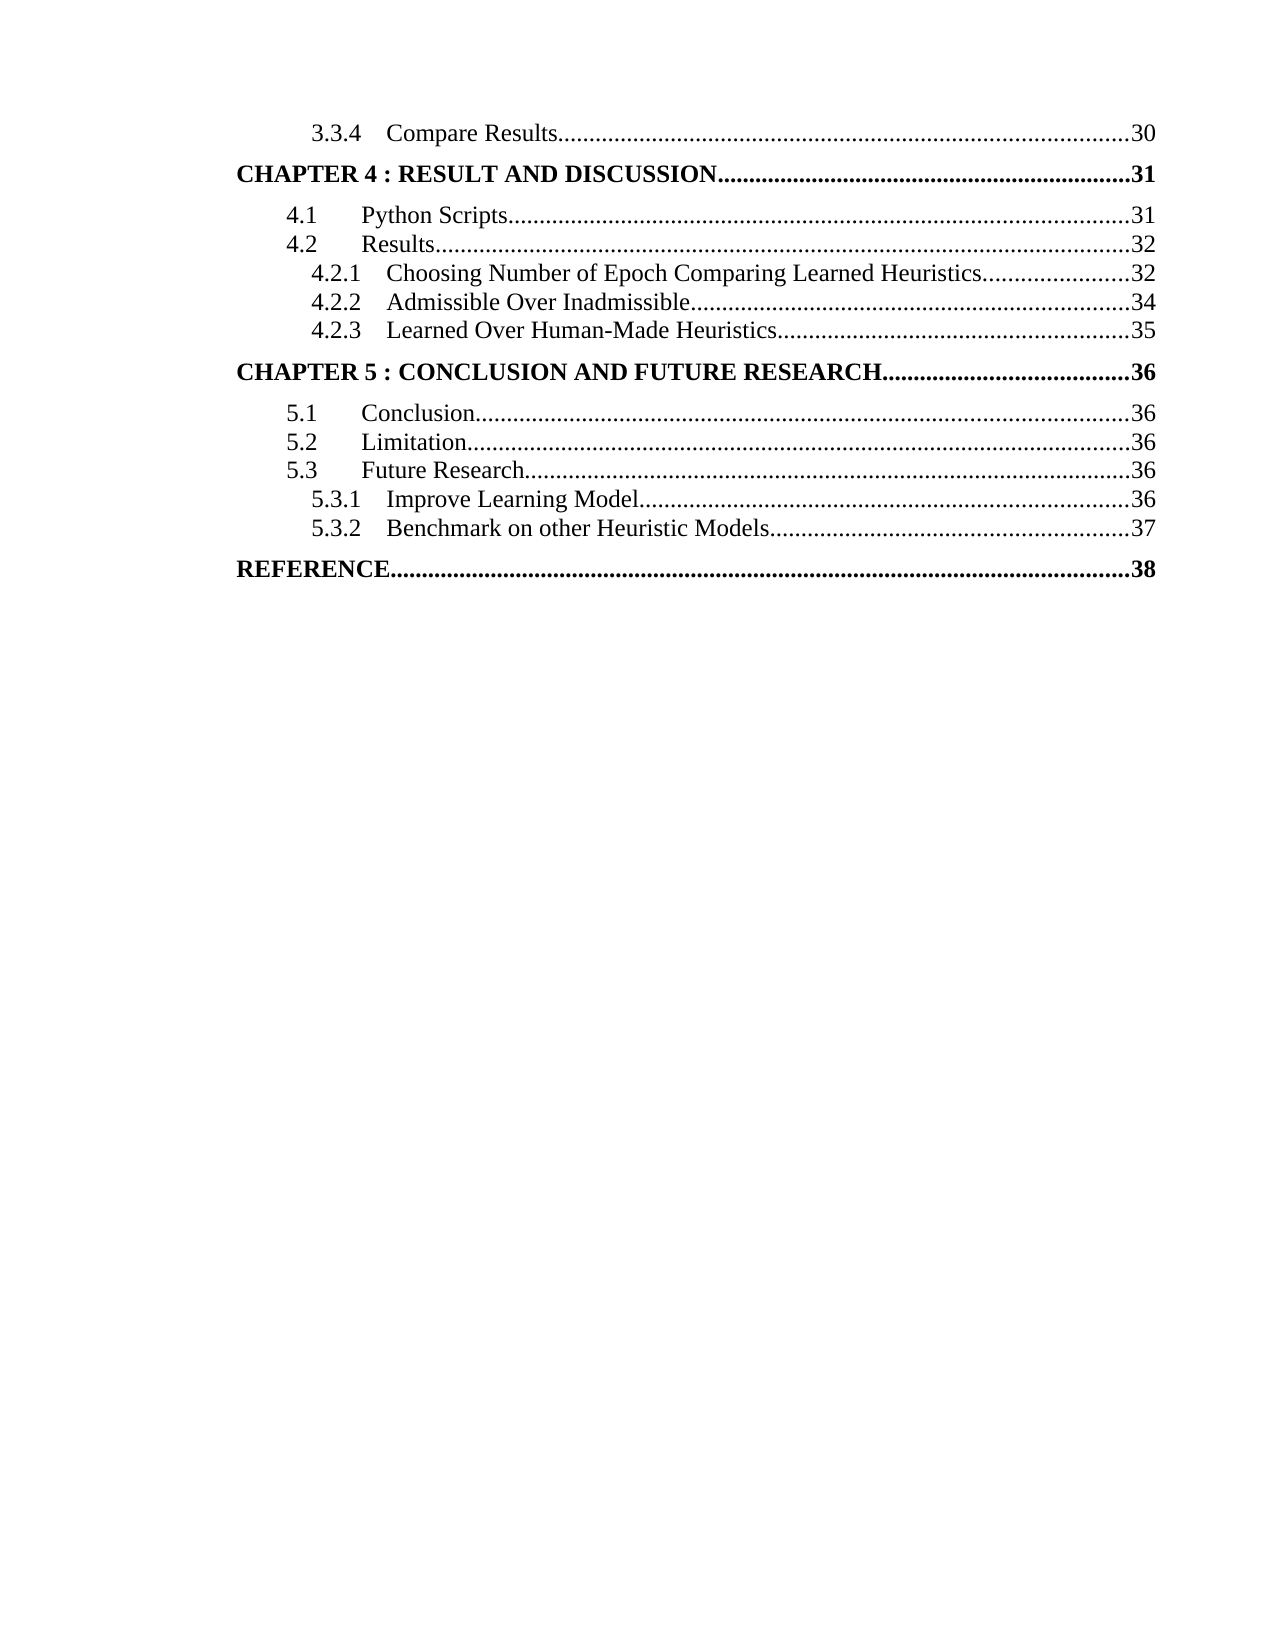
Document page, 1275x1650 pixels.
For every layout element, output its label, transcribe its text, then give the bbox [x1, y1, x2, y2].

text 4.2.2 Admissible Over Inadmissible. 34 [311, 287, 1157, 316]
text 5.3 Future Research 36 [286, 456, 1157, 484]
text CHAPTER 5 : CONCLUSION AND FUTURE RESEARCH 36 [236, 357, 1157, 386]
text 5.2 Limitation 36 [286, 427, 1157, 456]
text CHAPTER 4 : RESULT AND DISCUSSION 31 [236, 159, 1157, 188]
text 5.1 Conclusion 36 [286, 398, 1157, 427]
text 4.2 Results 32 [286, 229, 1157, 258]
text 5.3.1 Improve Learning Model 36 [311, 484, 1157, 513]
text 4.1 Python Scripts 31 [286, 201, 1157, 229]
text 4.2.1 Choosing Number of Epoch Comparing Learned Heuristics. 32 [311, 258, 1157, 287]
text 5.3.2 Benchmark on other Heuristic Models 37 [311, 513, 1157, 542]
text REFERENCE 38 [236, 554, 1157, 583]
text 4.2.3 Learned Over Human-Made Heuristics 35 [311, 316, 1157, 344]
text 3.3.4 Compare Results 30 [311, 118, 1157, 147]
